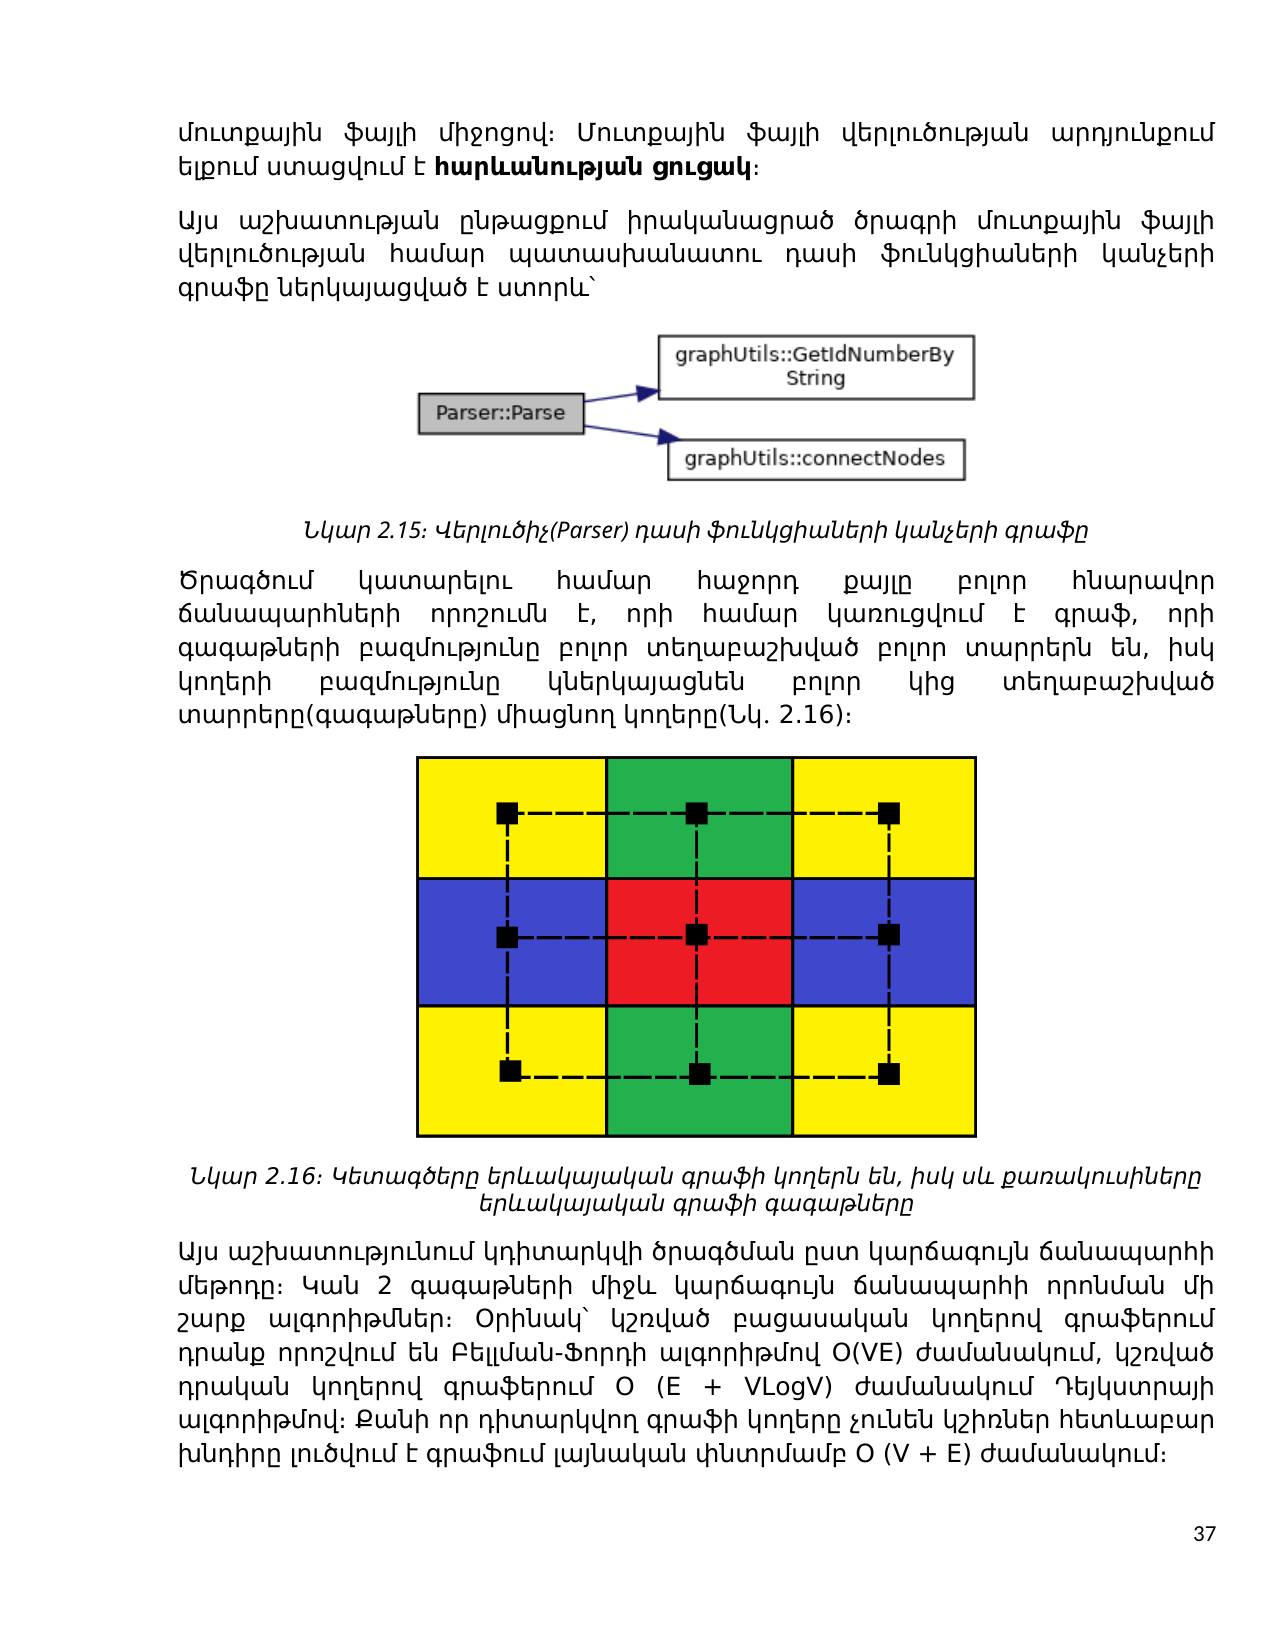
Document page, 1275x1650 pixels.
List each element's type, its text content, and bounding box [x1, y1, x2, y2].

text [177, 118, 1216, 181]
picture [411, 327, 982, 489]
text Նկար 2.15։ Վերլուծիչ(Parser) դասի ֆունկցիաների կանչերի գրաֆը [177, 514, 1216, 545]
text Ծրագծում կատարելու համար հաջորդ քայլը բոլոր հնարավոր ճանապարհների որոշումն է, որի համար կառուցվում է գրաֆ, որի գագաթների բազմությունը բոլոր տեղաբաշխված բոլոր տարրերն են, իսկ կողերի բազմությունը կներկայացնեն բոլոր կից տեղաբաշխված տարրերը(գագաթները) միացնող կողերը(Նկ․ 2.16)։ [177, 566, 1216, 729]
picture [414, 754, 979, 1139]
text Այս աշխատությունում կդիտարկվի ծրագծման ըստ կարճագույն ճանապարհի մեթոդը։ Կան 2 գագաթների միջև կարճագույն ճանապարհի որոնման մի շարք ալգորիթմներ։ Օրինակ՝ կշռված բացասական կողերով գրաֆերում դրանք որոշվում են Բելլման-Ֆորդի ալգորիթմով O(VE) ժամանակում, կշռված դրական կողերով գրաֆերում O (E + VLogV) ժամանակում Դեյկստրայի ալգորիթմով։ Քանի որ դիտարկվող գրաֆի կողերը չունեն կշիռներ հետևաբար խնդիրը լուծվում է գրաֆում լայնական փնտրմամբ O (V + E) ժամանակում։ [177, 1238, 1216, 1468]
text Նկար 2.16։ Կետագծերը երևակայական գրաֆի կողերն են, իսկ սև քառակուսիները երևակայական գրաֆի գագաթները [177, 1163, 1216, 1217]
text Այս աշխատության ընթացքում իրականացրած ծրագրի մուտքային ֆայլի վերլուծության համար պատասխանատու դասի ֆունկցիաների կանչերի գրաֆը ներկայացված է ստորև՝ [177, 206, 1216, 302]
